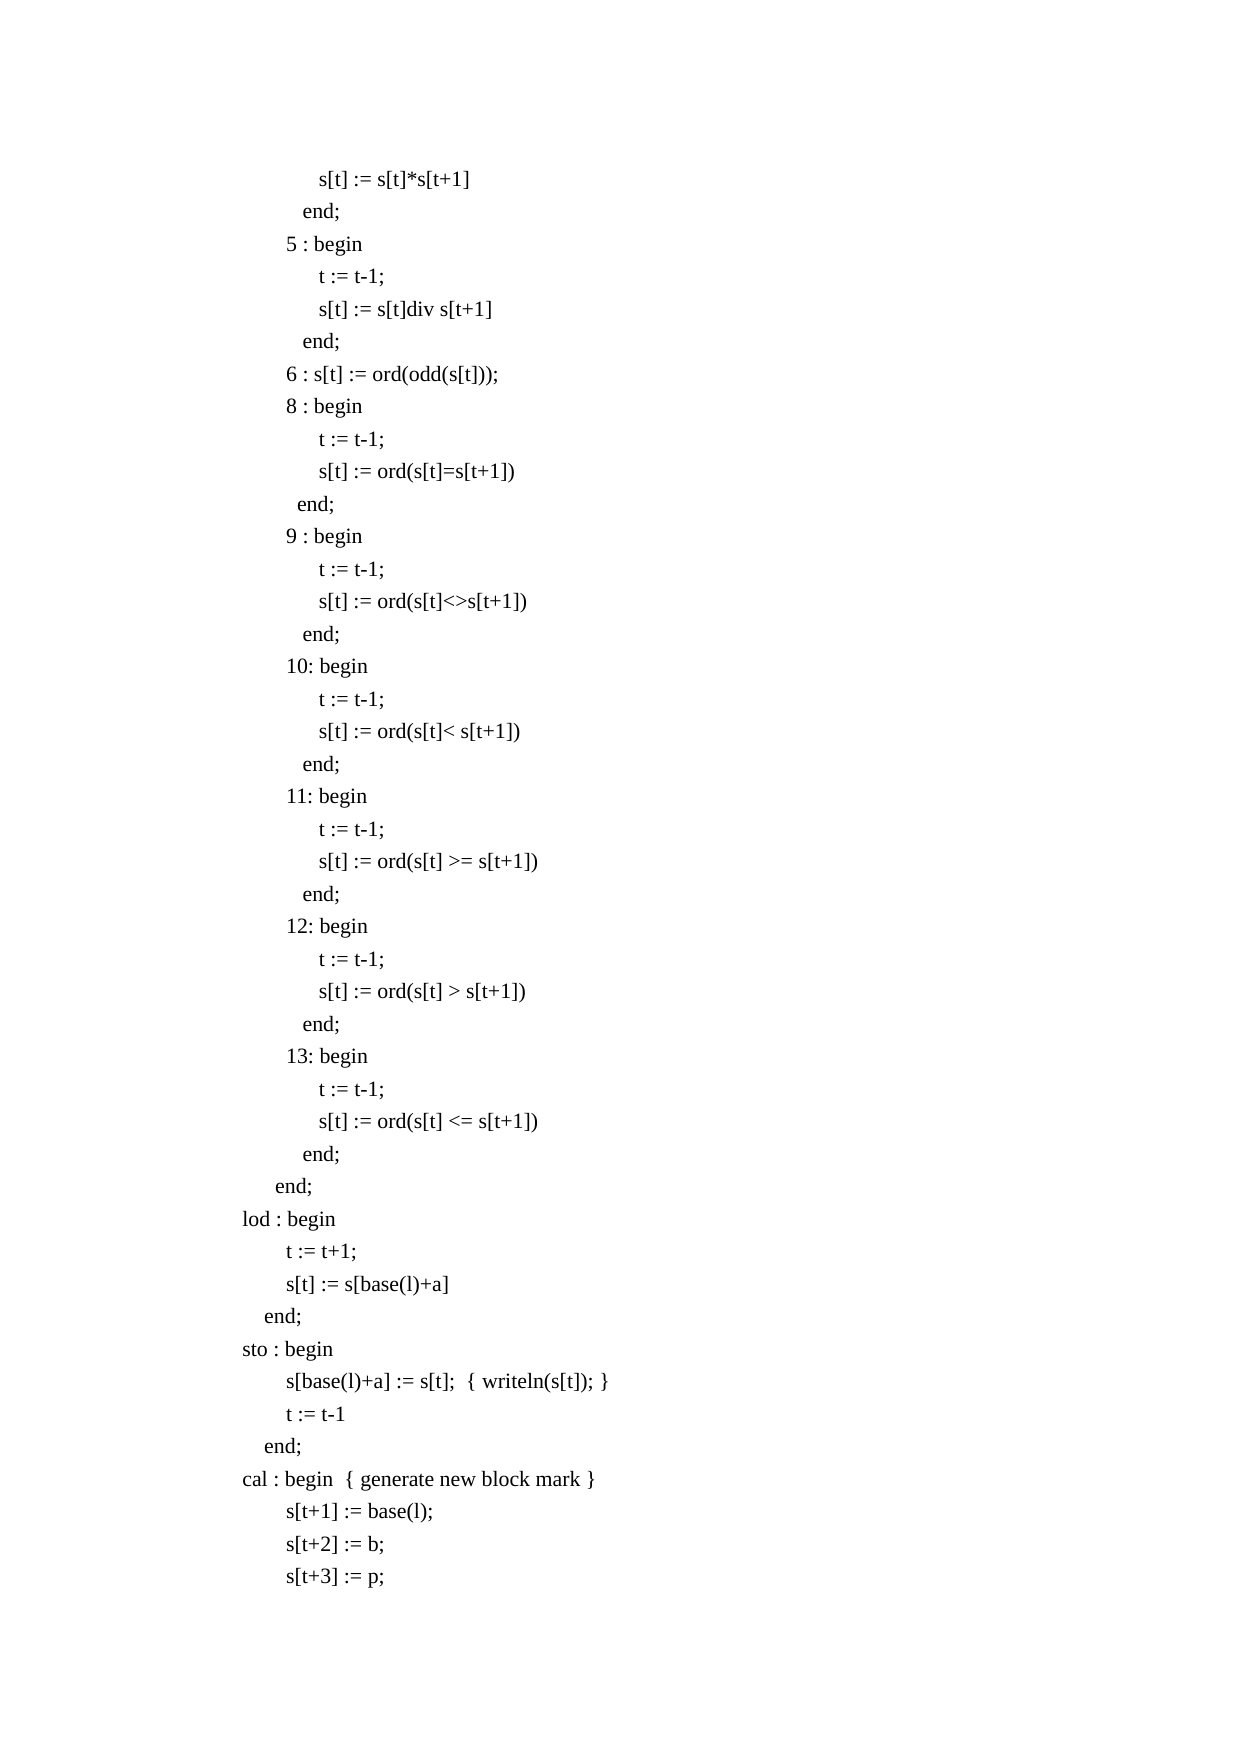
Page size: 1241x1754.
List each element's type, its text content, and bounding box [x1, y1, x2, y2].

text end; [187, 1169, 1053, 1202]
text t := t-1 [187, 1397, 1053, 1429]
text end; [187, 487, 1053, 519]
text end; [187, 1137, 1053, 1169]
text end; [187, 617, 1053, 649]
text t := t-1; [187, 1072, 1053, 1104]
text 9 : begin [187, 519, 1053, 552]
text 13: begin [187, 1039, 1053, 1072]
text s[t] := ord(s[t] > s[t+1]) [187, 974, 1053, 1007]
text end; [187, 1429, 1053, 1462]
text sto : begin [187, 1332, 1053, 1364]
text s[t] := ord(s[t] <= s[t+1]) [187, 1104, 1053, 1137]
text t := t-1; [187, 552, 1053, 584]
text s[t] := ord(s[t]<>s[t+1]) [187, 584, 1053, 617]
text s[t] := ord(s[t] >= s[t+1]) [187, 844, 1053, 877]
text t := t-1; [187, 422, 1053, 454]
text t := t-1; [187, 812, 1053, 844]
text end; [187, 324, 1053, 357]
text t := t-1; [187, 942, 1053, 974]
text 10: begin [187, 649, 1053, 682]
text s[t] := ord(s[t]=s[t+1]) [187, 454, 1053, 487]
text 8 : begin [187, 389, 1053, 422]
text end; [187, 194, 1053, 227]
text s[t] := s[base(l)+a] [187, 1267, 1053, 1299]
text t := t-1; [187, 259, 1053, 292]
text s[t] := s[t]div s[t+1] [187, 292, 1053, 324]
text lod : begin [187, 1202, 1053, 1234]
text 6 : s[t] := ord(odd(s[t])); [187, 357, 1053, 389]
text end; [187, 1007, 1053, 1039]
text s[t+2] := b; [187, 1527, 1053, 1559]
text 12: begin [187, 909, 1053, 942]
text s[base(l)+a] := s[t]; { writeln(s[t]); } [187, 1364, 1053, 1397]
text 11: begin [187, 779, 1053, 812]
text t := t-1; [187, 682, 1053, 714]
text end; [187, 1299, 1053, 1332]
text end; [187, 747, 1053, 779]
text s[t] := s[t]*s[t+1] [187, 162, 1053, 194]
text s[t+3] := p; [187, 1559, 1053, 1592]
text cal : begin { generate new block mark } [187, 1462, 1053, 1494]
text t := t+1; [187, 1234, 1053, 1267]
text s[t] := ord(s[t]< s[t+1]) [187, 714, 1053, 747]
text end; [187, 877, 1053, 909]
text s[t+1] := base(l); [187, 1494, 1053, 1527]
text 5 : begin [187, 227, 1053, 259]
